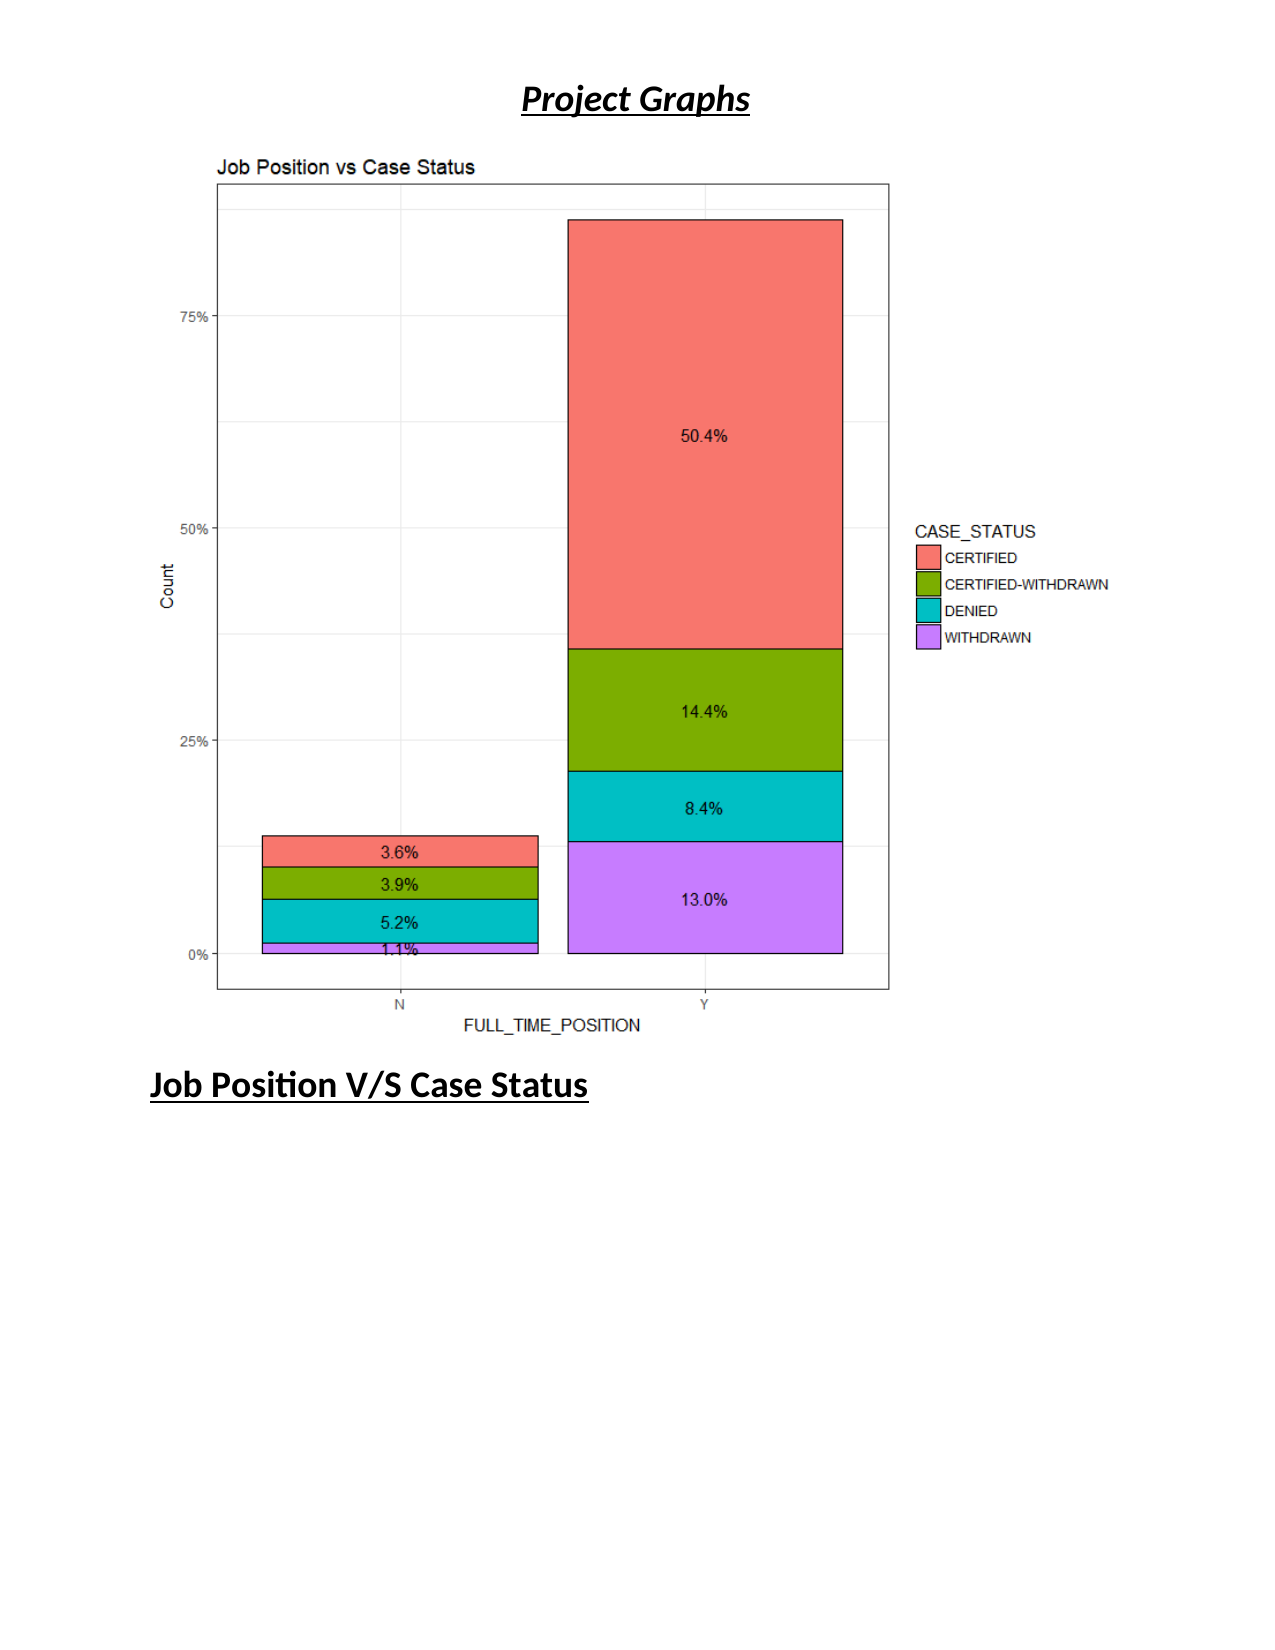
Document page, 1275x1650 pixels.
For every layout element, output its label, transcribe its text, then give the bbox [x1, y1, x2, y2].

picture [150, 150, 1125, 1043]
text Job Position V/S Case Status [150, 1061, 1125, 1107]
